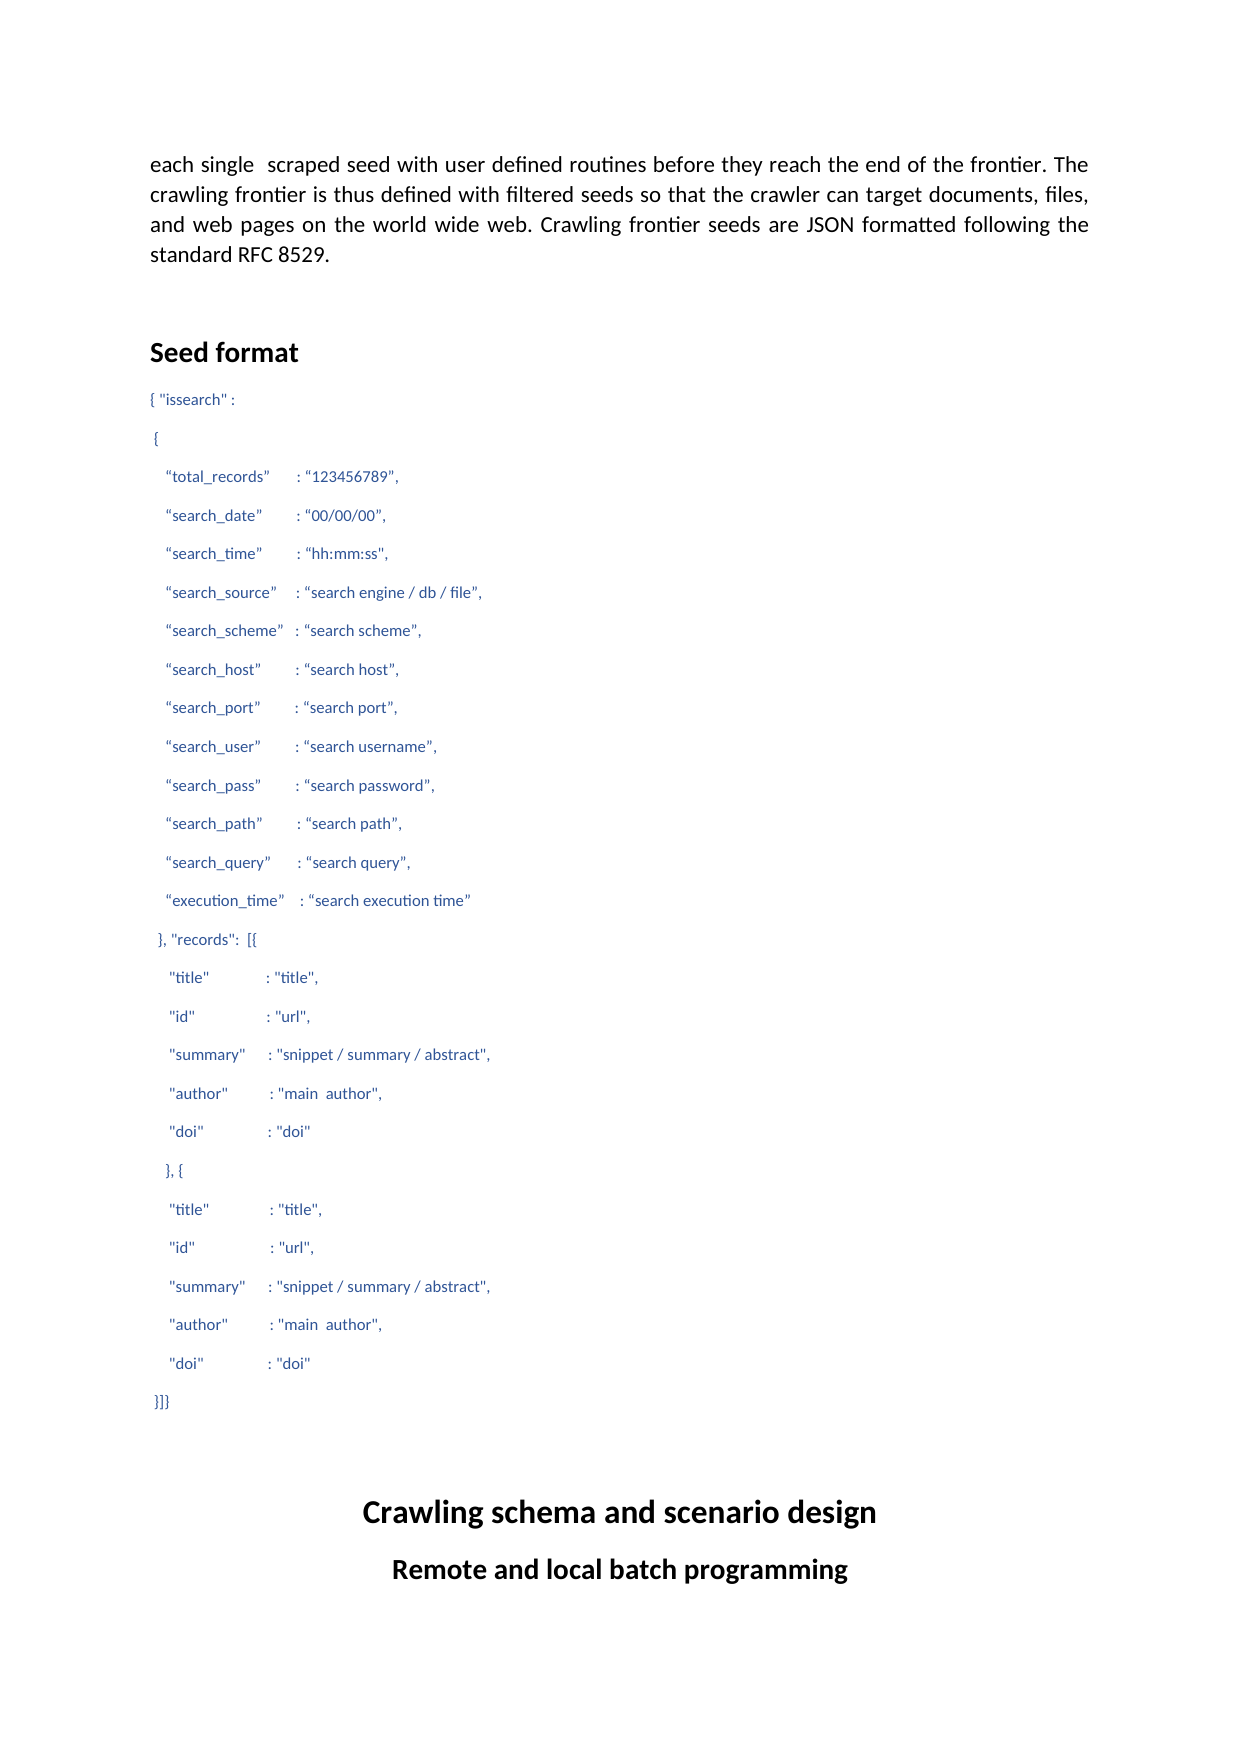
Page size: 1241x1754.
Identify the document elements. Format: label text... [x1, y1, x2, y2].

text “execution_time” : “search execution time” [150, 891, 1090, 911]
text "doi" : "doi" [150, 1122, 1090, 1142]
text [150, 150, 1090, 269]
text “search_host” : “search host”, [150, 659, 1090, 679]
text “search_user” : “search username”, [150, 736, 1090, 757]
text “search_scheme” : “search scheme”, [150, 621, 1090, 641]
text “search_pass” : “search password”, [150, 775, 1090, 795]
text "summary" : "snippet / summary / abstract", [150, 1045, 1090, 1065]
text }]} [150, 1392, 1090, 1412]
text “search_source” : “search engine / db / file”, [150, 582, 1090, 602]
text “search_time” : “hh:mm:ss", [150, 544, 1090, 564]
text "id" : "url", [150, 1237, 1090, 1258]
text { [150, 428, 1090, 448]
text “search_path” : “search path”, [150, 813, 1090, 834]
text Crawling schema and scenario design [150, 1491, 1090, 1531]
text Remote and local batch programming [150, 1551, 1090, 1587]
text { "issearch" : [150, 389, 1090, 410]
text }, { [150, 1160, 1090, 1181]
text "id" : "url", [150, 1006, 1090, 1026]
text "title" : "title", [150, 968, 1090, 988]
text “search_query” : “search query”, [150, 852, 1090, 872]
text “search_date” : “00/00/00”, [150, 505, 1090, 525]
text }, "records": [{ [150, 929, 1090, 949]
text "author" : "main author", [150, 1083, 1090, 1103]
text “search_port” : “search port”, [150, 698, 1090, 718]
text "title" : "title", [150, 1199, 1090, 1219]
text Seed format [150, 334, 1090, 370]
text “total_records” : “123456789”, [150, 467, 1090, 487]
text "doi" : "doi" [150, 1353, 1090, 1373]
text "summary" : "snippet / summary / abstract", [150, 1276, 1090, 1296]
text "author" : "main author", [150, 1314, 1090, 1335]
